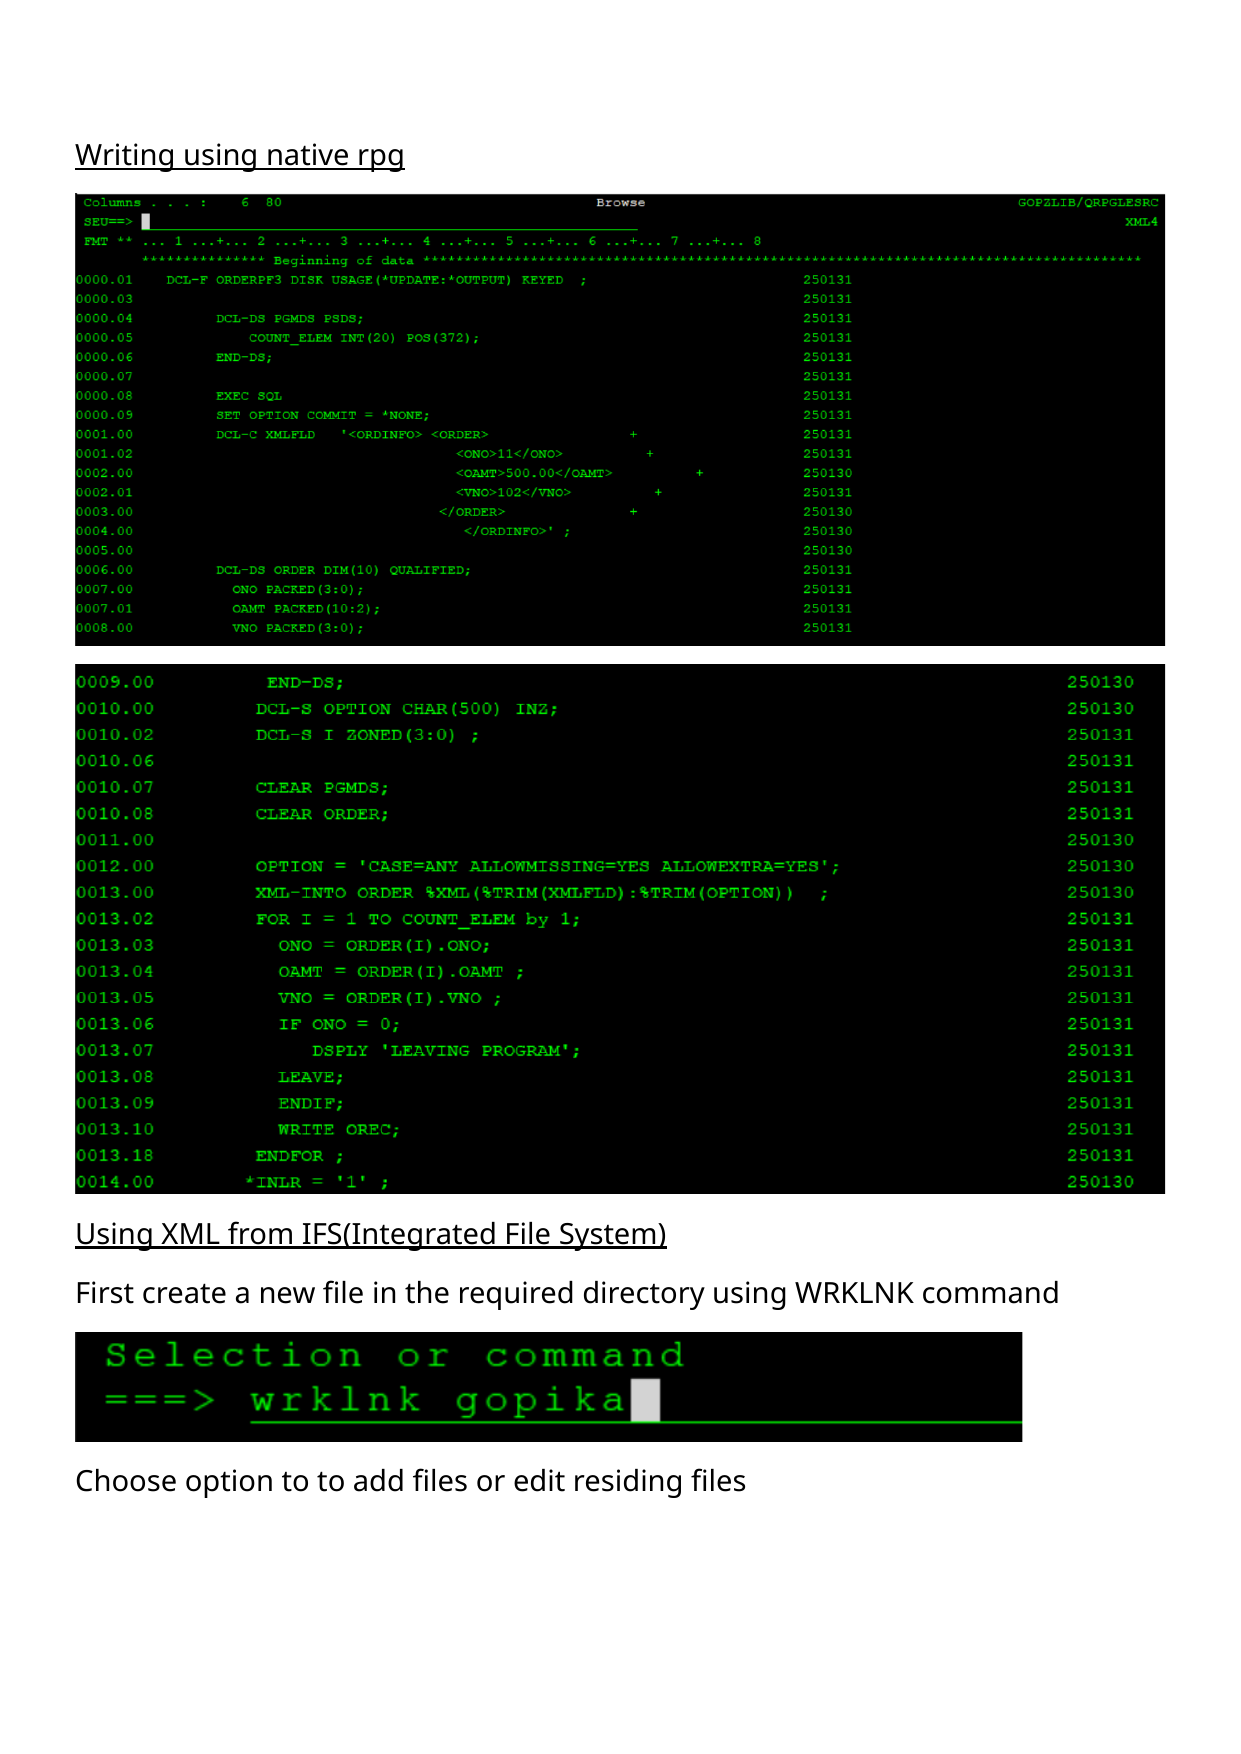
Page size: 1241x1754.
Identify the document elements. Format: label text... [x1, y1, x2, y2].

picture [75, 664, 1166, 1194]
text Writing using native rpg [75, 134, 1165, 174]
text First create a new file in the required directory using WRKLNK command [75, 1272, 1165, 1312]
picture [75, 1332, 1023, 1442]
picture [75, 193, 1166, 646]
text Choose option to to add files or edit residing files [75, 1461, 1165, 1500]
text Using XML from IFS(Integrated File System) [75, 1213, 1165, 1253]
